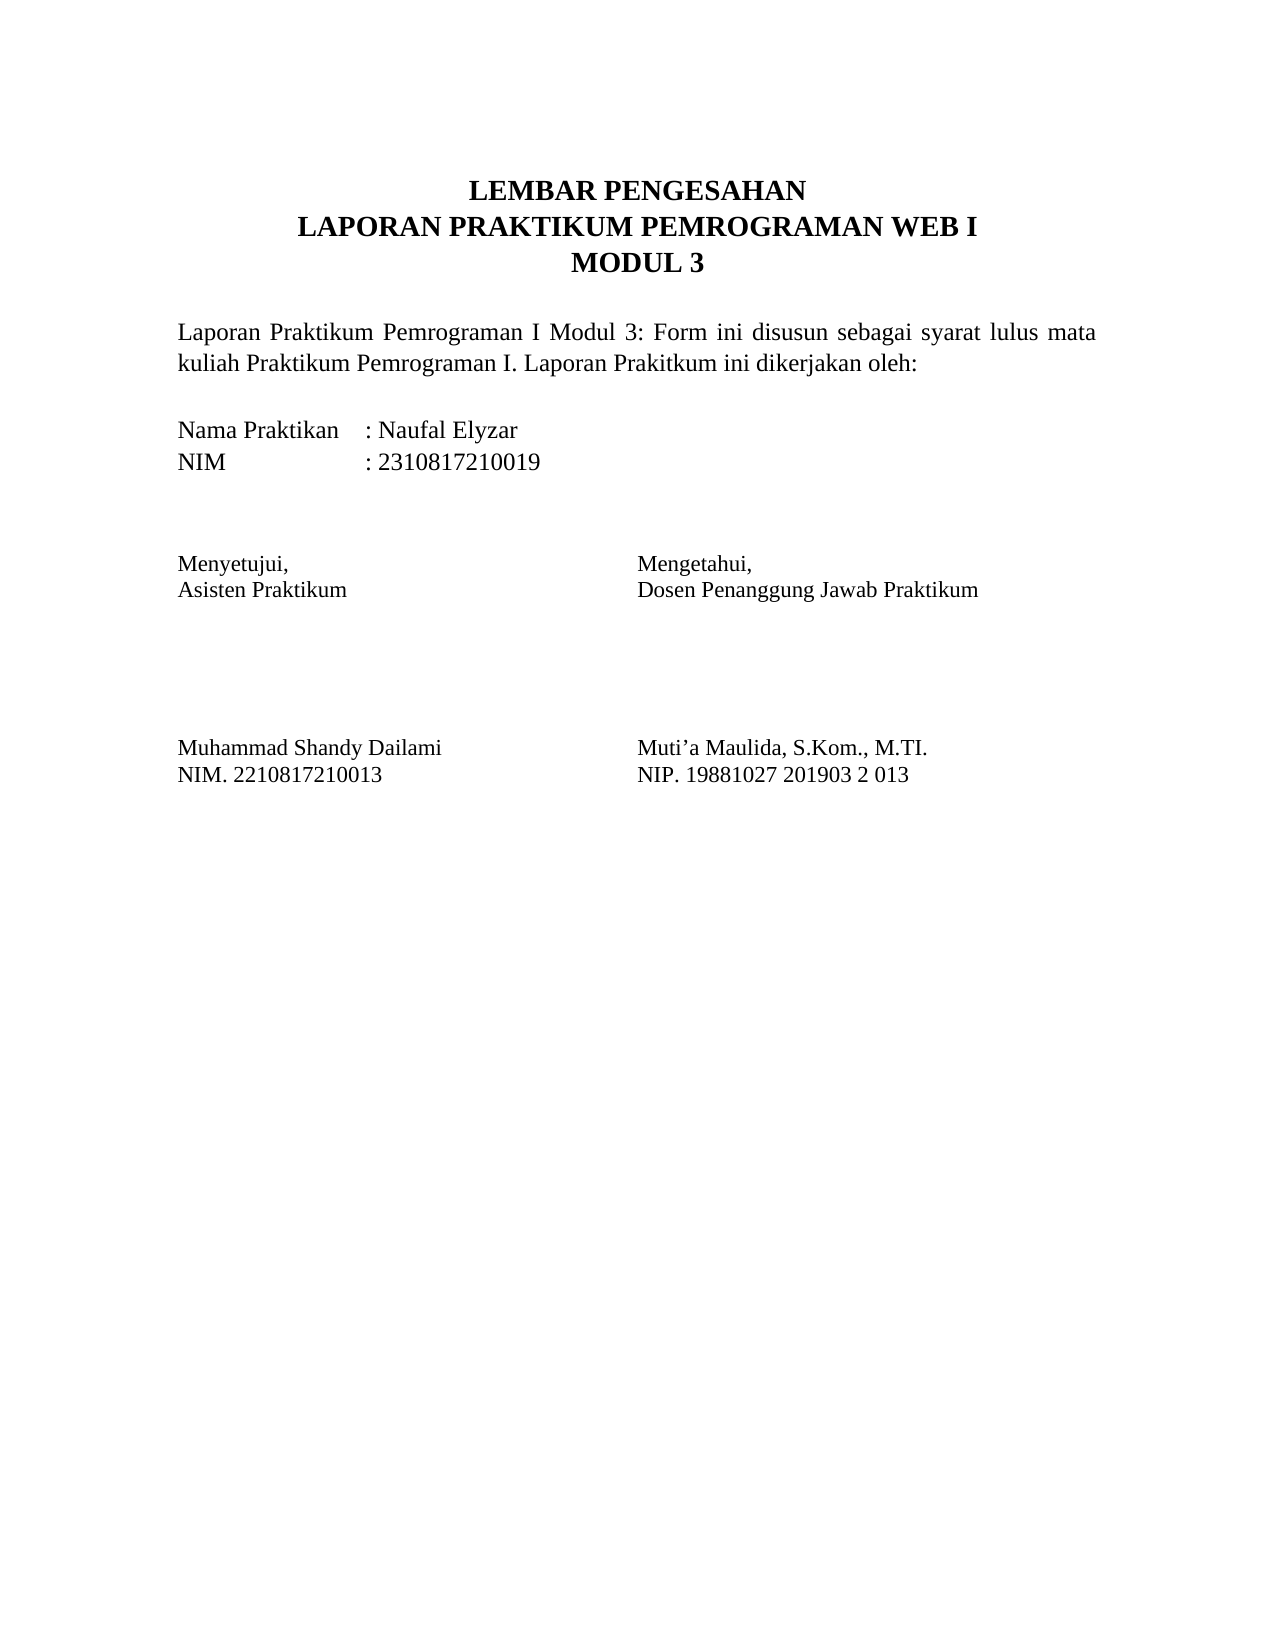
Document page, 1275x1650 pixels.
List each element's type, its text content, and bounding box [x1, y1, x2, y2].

text MODUL 3 [177, 245, 1098, 278]
table_header Menyetujui, Asisten Praktikum Muhammad Shandy Dailami NIM. 2210817210013 [166, 550, 626, 787]
table_header Mengetahui, Dosen Penanggung Jawab Praktikum Muti’a Maulida, S.Kom., M.TI. NIP. 19881027 201903 2 013 [626, 550, 1086, 787]
text NIM : 2310817210019 [177, 447, 1098, 475]
text Nama Praktikan : Naufal Elyzar [177, 416, 1098, 444]
text Laporan Praktikum Pemrograman I Modul 3: Form ini disusun sebagai syarat lulus mata kuliah Praktikum Pemrograman I. Laporan Prakitkum ini dikerjakan oleh: [177, 317, 1098, 377]
subtitle LEMBAR PENGESAHAN [177, 173, 1098, 206]
text LAPORAN PRAKTIKUM PEMROGRAMAN WEB I [177, 209, 1098, 242]
